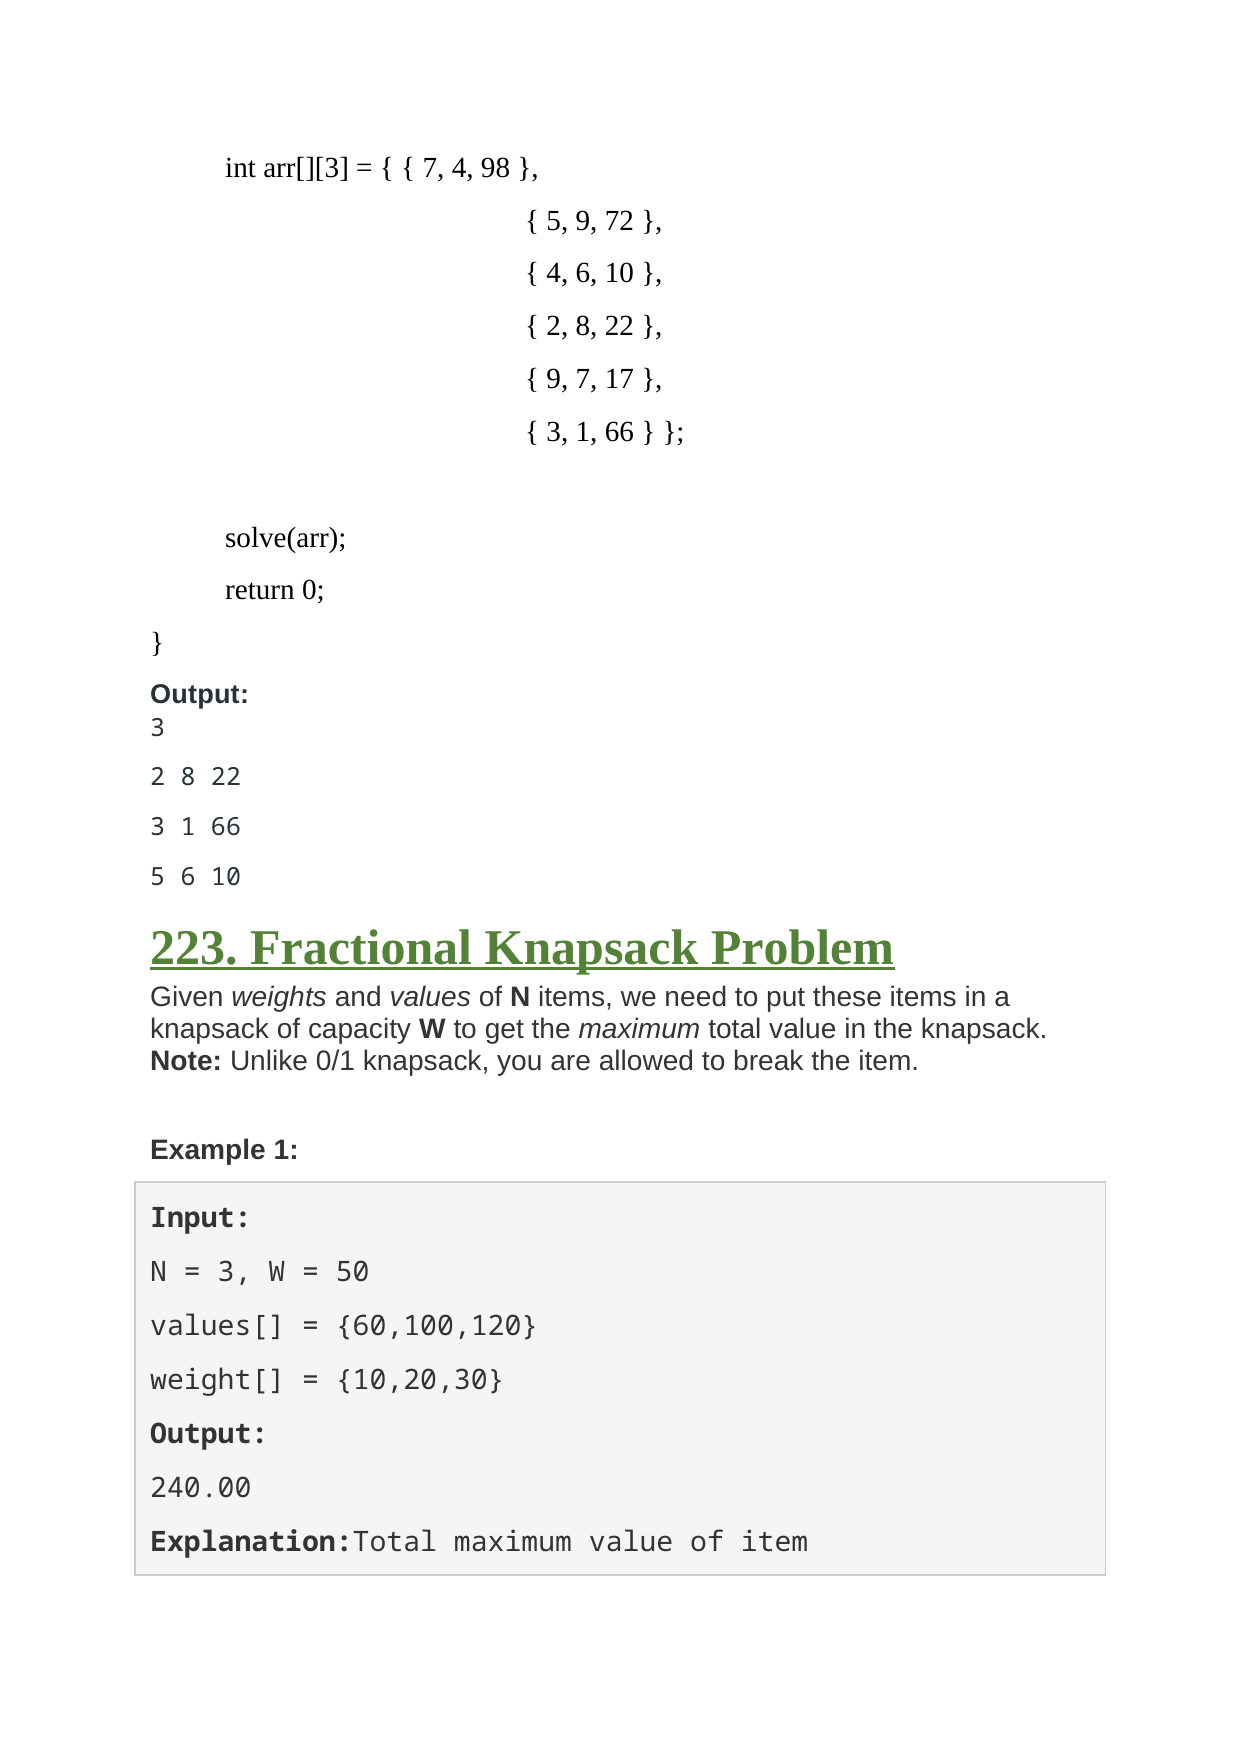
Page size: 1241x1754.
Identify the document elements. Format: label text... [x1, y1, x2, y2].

text int arr[][3] = { { 7, 4, 98 }, [150, 150, 1090, 183]
text Example 1: [150, 1133, 1090, 1166]
text { 2, 8, 22 }, [150, 308, 1090, 342]
text return 0; [150, 572, 1090, 606]
text Input: [136, 1183, 1105, 1235]
text N = 3, W = 50 [136, 1235, 1105, 1289]
text 3 [150, 709, 1090, 743]
text Output: [136, 1397, 1105, 1451]
text solve(arr); [150, 520, 1090, 553]
subtitle 223. Fractional Knapsack Problem [150, 917, 1090, 975]
text weight[] = {10,20,30} [136, 1343, 1105, 1397]
text Explanation:Total maximum value of item [136, 1505, 1105, 1574]
text { 9, 7, 17 }, [150, 361, 1090, 395]
text { 3, 1, 66 } }; [150, 414, 1090, 448]
text 5 6 10 [150, 858, 1090, 892]
text { 5, 9, 72 }, [150, 203, 1090, 236]
text { 4, 6, 10 }, [150, 256, 1090, 289]
text values[] = {60,100,120} [136, 1289, 1105, 1343]
text 240.00 [136, 1451, 1105, 1505]
text 3 1 66 [150, 809, 1090, 843]
text 2 8 22 [150, 759, 1090, 793]
text Given weights and values of N items, we need to put these items in a knapsack of capacity W to get the maximum total value in the knapsack. Note: Unlike 0/1 knapsack, you are allowed to break the item. [150, 979, 1090, 1077]
text Output: [150, 678, 1090, 709]
text } [150, 625, 1090, 659]
